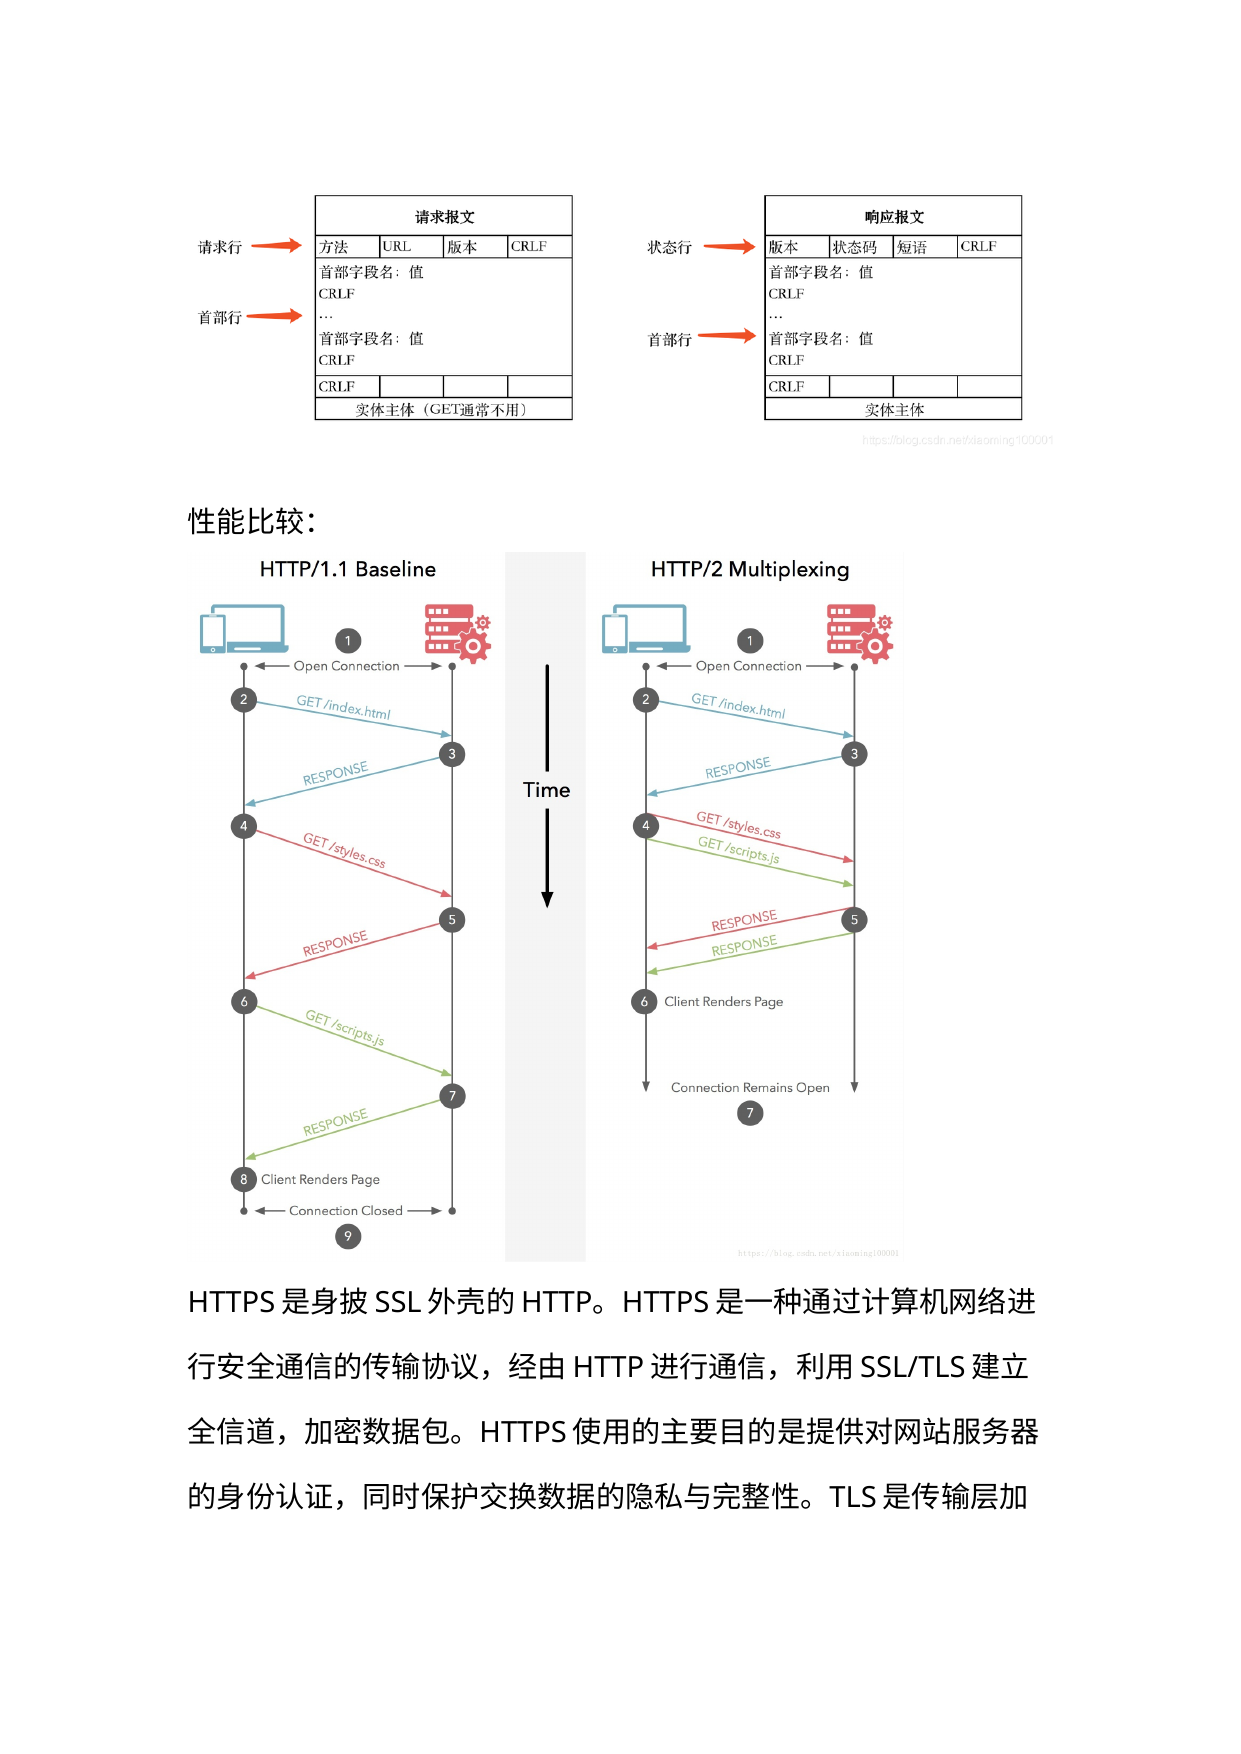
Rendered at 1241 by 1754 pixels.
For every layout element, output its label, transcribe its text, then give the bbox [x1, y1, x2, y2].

list 性能比较： [187, 487, 1053, 552]
picture [187, 162, 1059, 453]
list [187, 1267, 1053, 1527]
picture [187, 552, 904, 1262]
